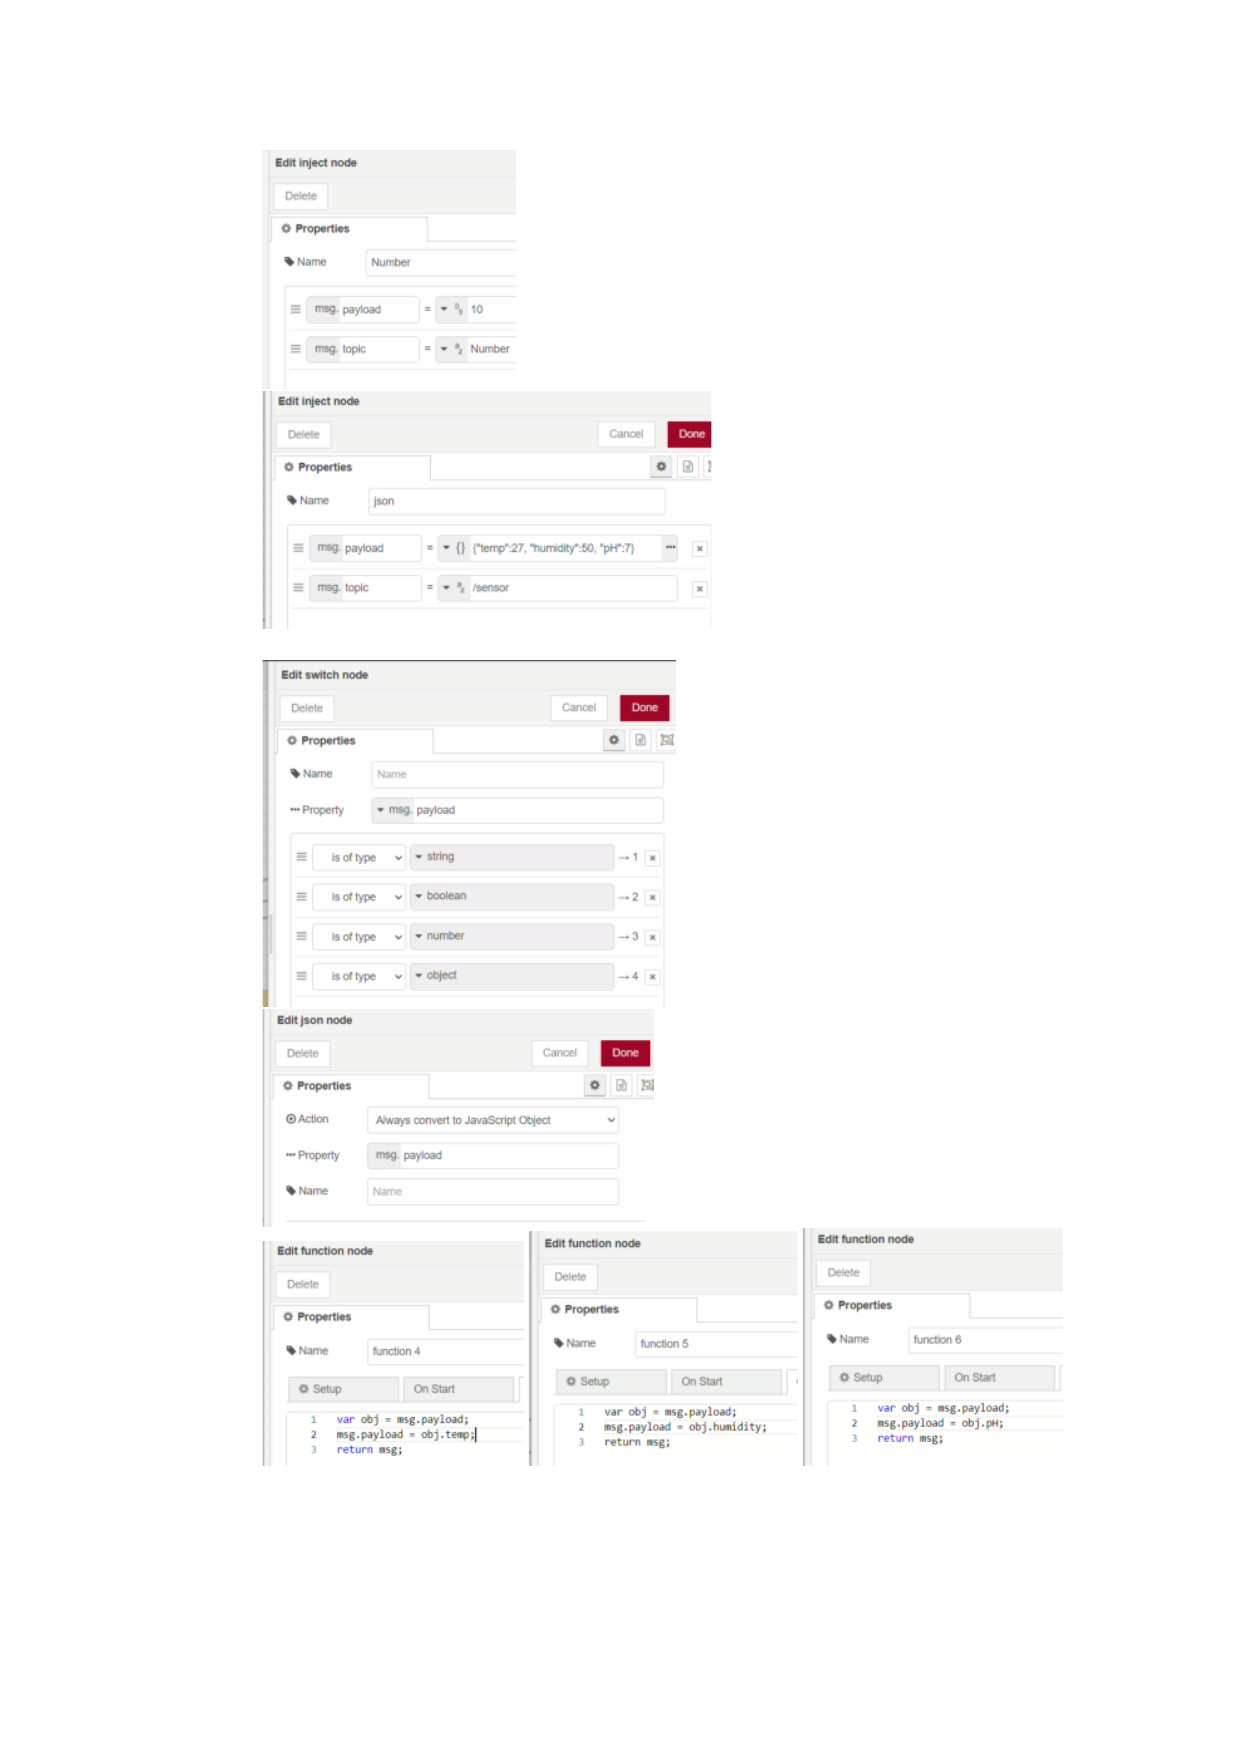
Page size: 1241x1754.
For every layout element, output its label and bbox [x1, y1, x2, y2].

picture [802, 1228, 1063, 1466]
picture [262, 1009, 654, 1227]
picture [262, 660, 677, 1007]
picture [262, 1241, 524, 1466]
picture [262, 150, 517, 389]
picture [528, 1231, 798, 1466]
picture [262, 391, 712, 629]
